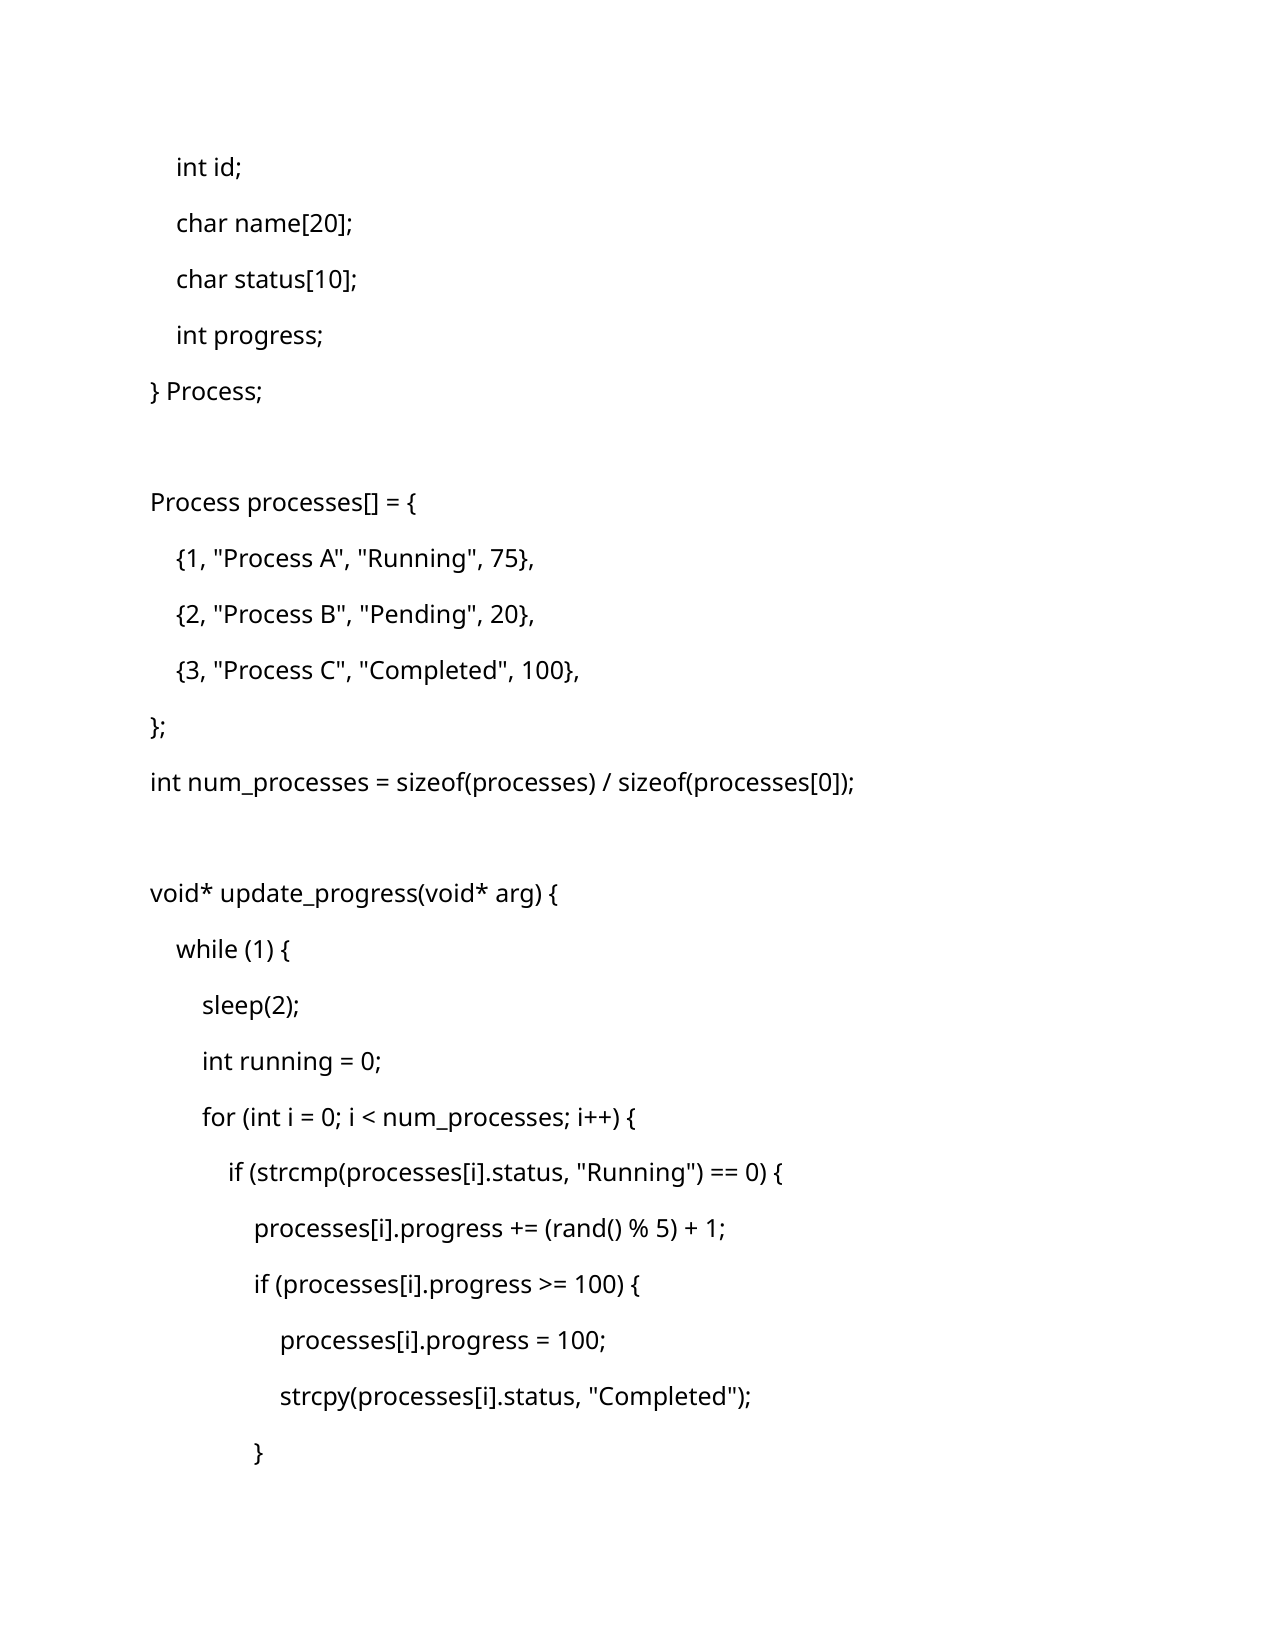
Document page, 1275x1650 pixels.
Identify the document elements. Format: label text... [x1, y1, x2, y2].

text Process processes[] = { [150, 485, 1125, 519]
text void* update_progress(void* arg) { [150, 876, 1125, 910]
text int id; [150, 150, 1125, 184]
text {3, "Process C", "Completed", 100}, [150, 652, 1125, 687]
text sleep(2); [150, 987, 1125, 1022]
text char name[20]; [150, 206, 1125, 240]
text processes[i].progress += (rand() % 5) + 1; [150, 1211, 1125, 1245]
text if (processes[i].progress >= 100) { [150, 1267, 1125, 1301]
text }; [150, 708, 1125, 742]
text {1, "Process A", "Running", 75}, [150, 541, 1125, 575]
text if (strcmp(processes[i].status, "Running") == 0) { [150, 1155, 1125, 1189]
text while (1) { [150, 932, 1125, 966]
text int running = 0; [150, 1043, 1125, 1077]
text strcpy(processes[i].status, "Completed"); [150, 1378, 1125, 1412]
text {2, "Process B", "Pending", 20}, [150, 597, 1125, 631]
text for (int i = 0; i < num_processes; i++) { [150, 1099, 1125, 1133]
text int progress; [150, 317, 1125, 352]
text char status[10]; [150, 262, 1125, 296]
text processes[i].progress = 100; [150, 1322, 1125, 1357]
text } [150, 1434, 1125, 1468]
text int num_processes = sizeof(processes) / sizeof(processes[0]); [150, 764, 1125, 798]
text } Process; [150, 373, 1125, 407]
